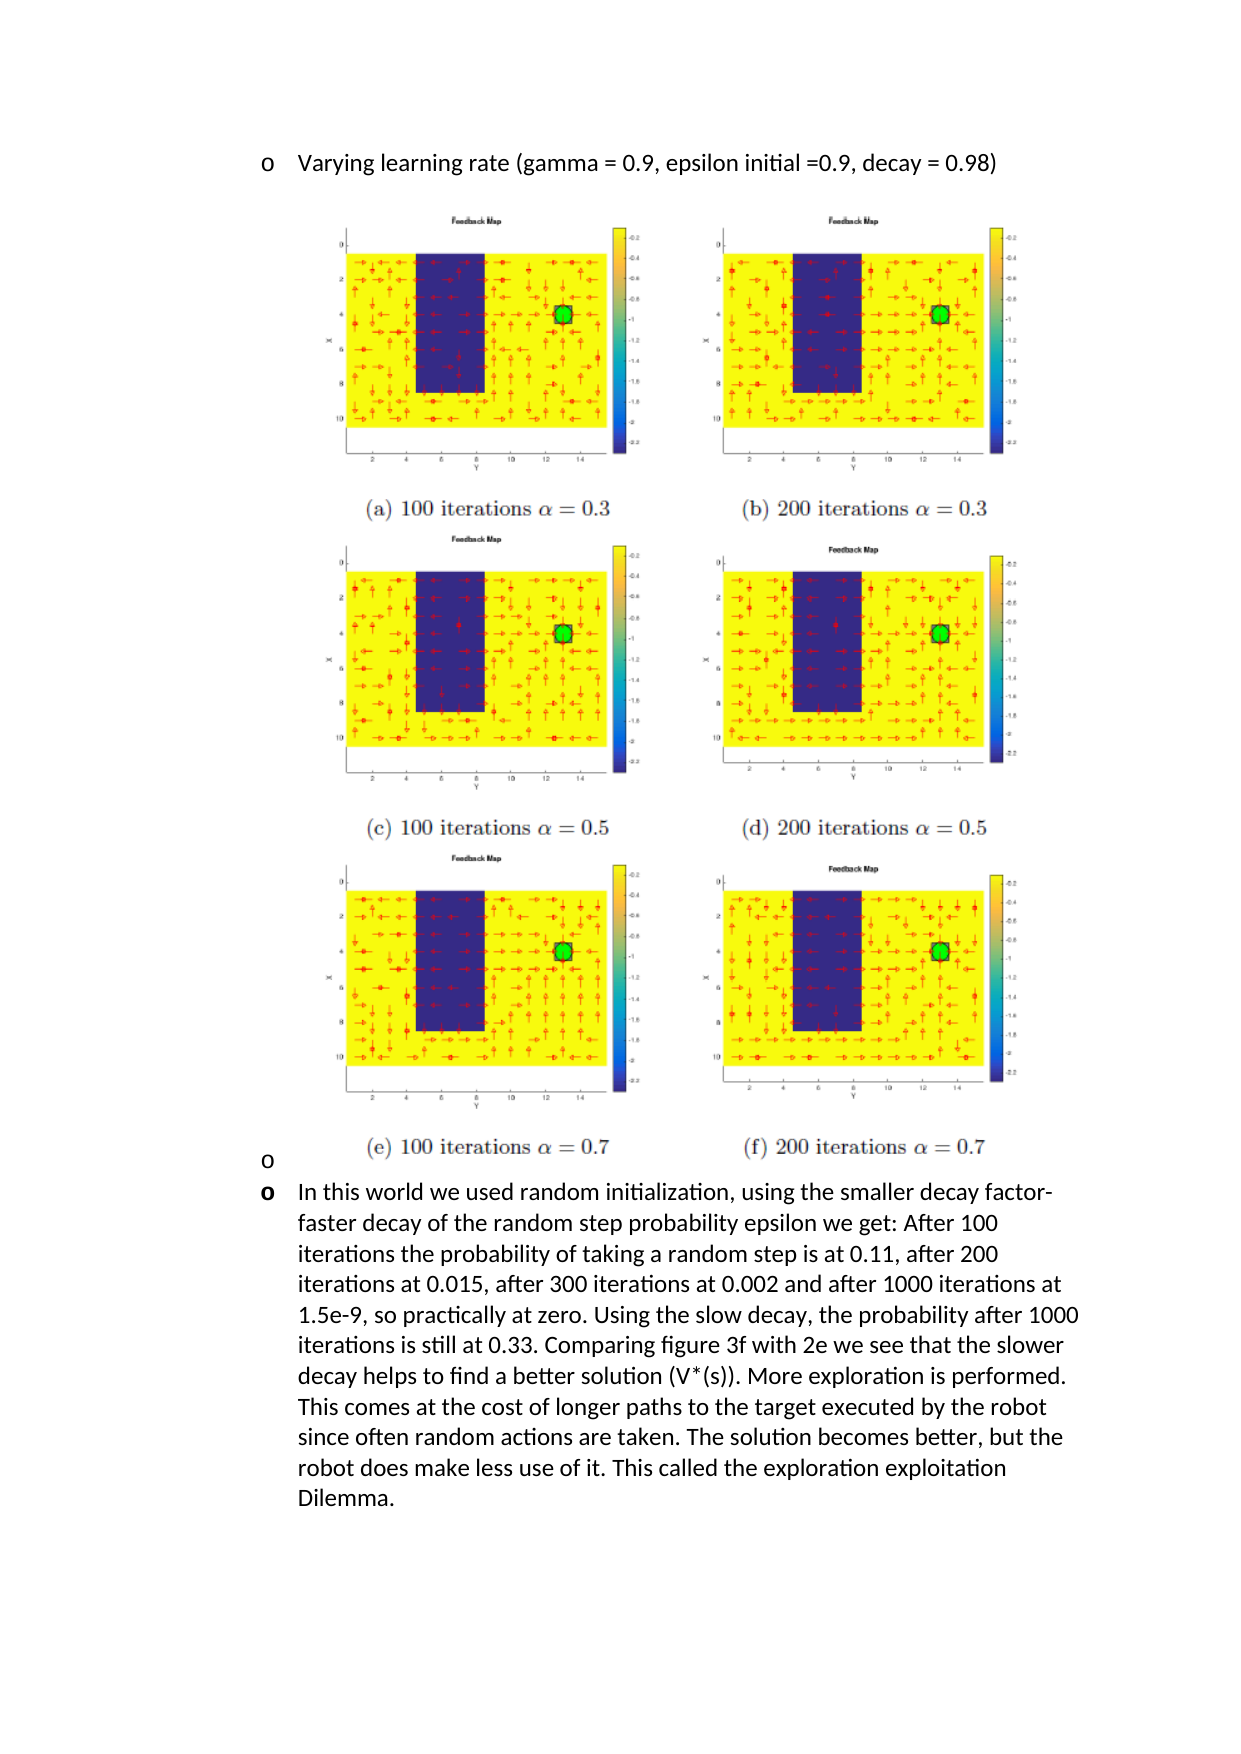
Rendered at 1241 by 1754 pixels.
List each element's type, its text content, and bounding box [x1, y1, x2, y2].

list In this world we used random initialization, using the smaller decay factor-faster decay of the random step probability epsilon we get: After 100 iterations the probability of taking a random step is at 0.11, after 200 iterations at 0.015, after 300 iterations at 0.002 and after 1000 iterations at 1.5e-9, so practically at zero. Using the slow decay, the probability after 1000 iterations is still at 0.33. Comparing figure 3f with 2e we see that the slower decay helps to find a better solution (V*(s)). More exploration is performed. This comes at the cost of longer paths to the target executed by the robot since often random actions are taken. The solution becomes better, but the robot does make less use of it. This called the exploration exploitation Dilemma. [260, 1176, 1093, 1543]
list Varying learning rate (gamma = 0.9, epsilon initial =0.9, decay = 0.98) [260, 148, 1093, 179]
